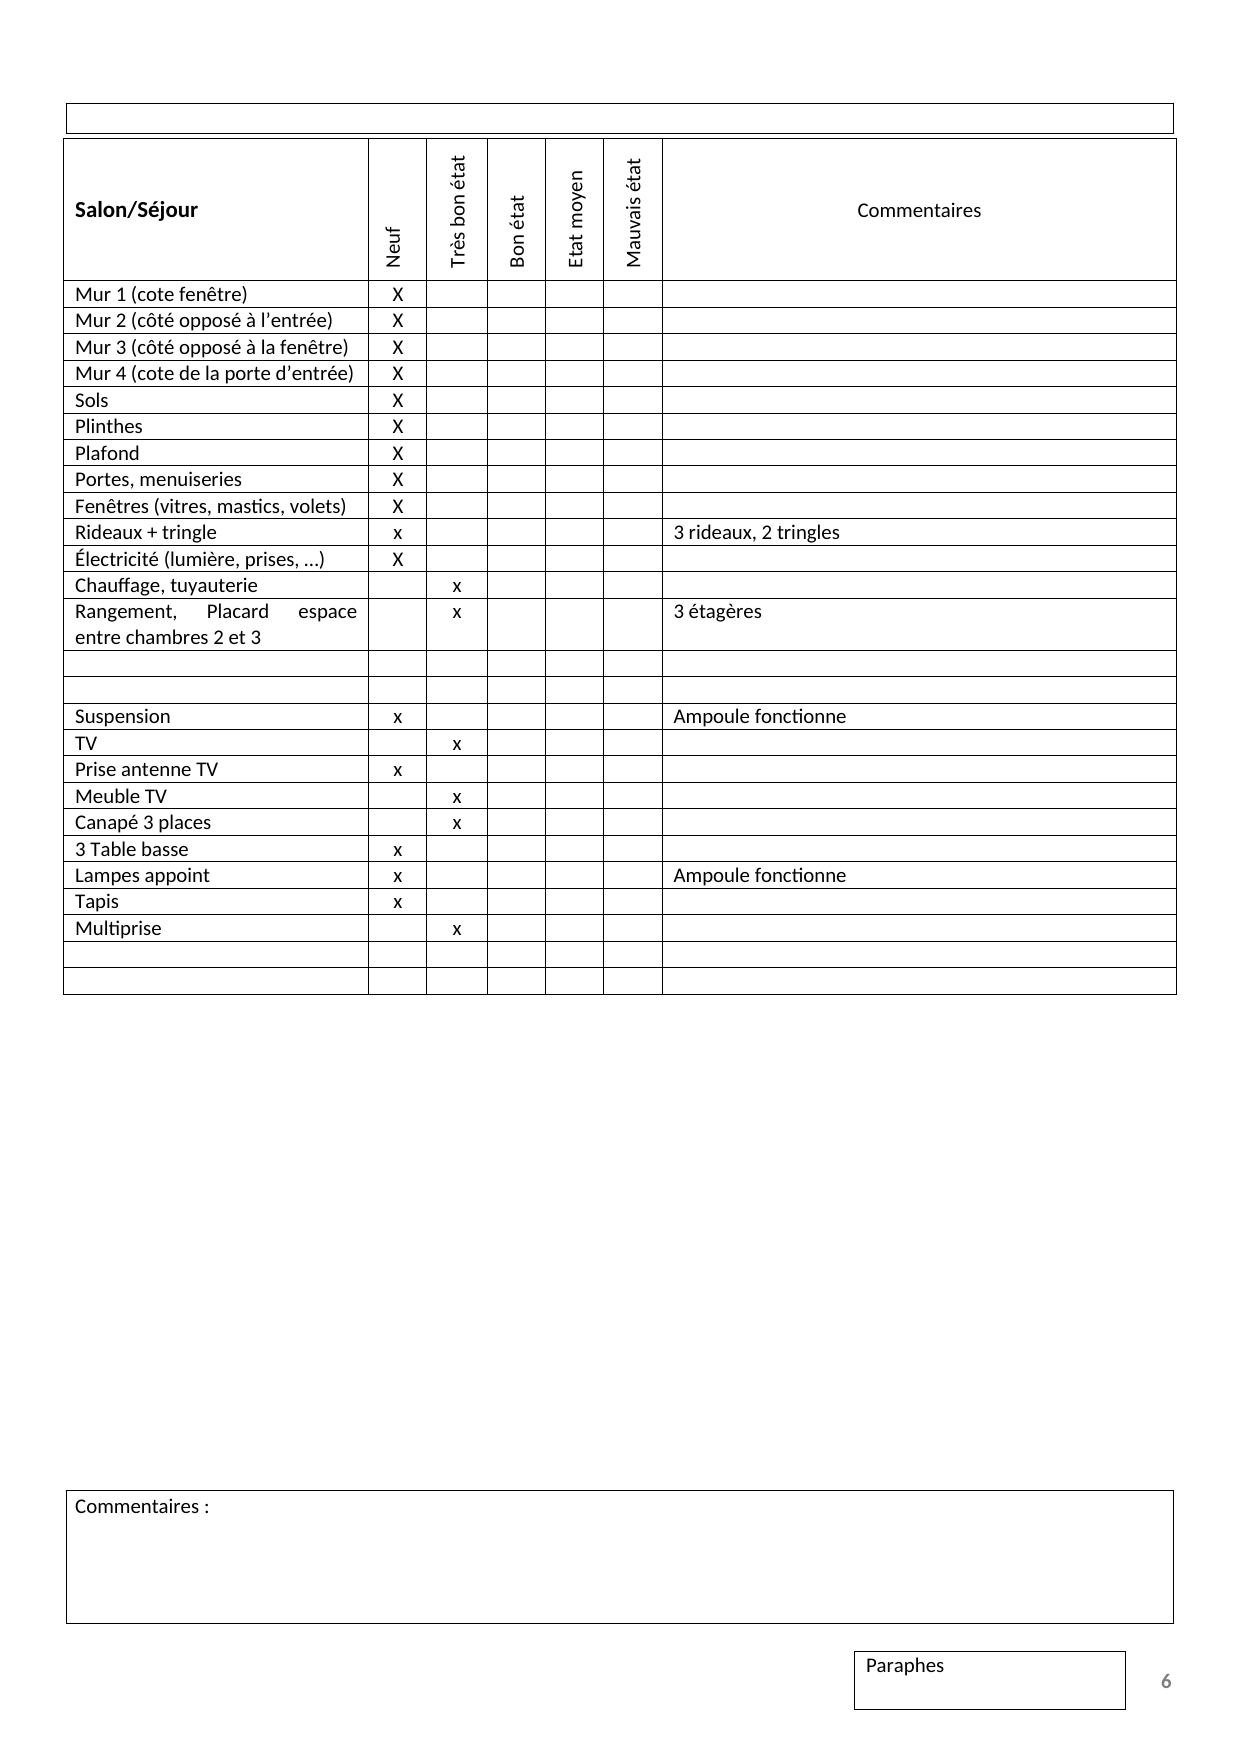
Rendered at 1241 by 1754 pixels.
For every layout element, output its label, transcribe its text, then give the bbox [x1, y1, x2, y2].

table_cell [488, 915, 545, 941]
table_cell [546, 599, 603, 649]
table_cell [427, 704, 487, 729]
table_cell x [369, 756, 426, 782]
table_cell [604, 281, 662, 307]
table_cell [663, 809, 1176, 835]
table_cell [427, 862, 487, 888]
table_cell [663, 466, 1176, 492]
table_cell [604, 651, 662, 676]
table_cell [488, 889, 545, 914]
table_cell [604, 387, 662, 412]
table_cell [604, 704, 662, 729]
table_cell [488, 414, 545, 439]
table_cell [488, 493, 545, 518]
table_cell x [427, 599, 487, 649]
table_cell [427, 756, 487, 782]
table_cell [546, 651, 603, 676]
table_cell [663, 942, 1176, 967]
table_cell [546, 836, 603, 861]
table_cell [604, 809, 662, 835]
table_cell [663, 414, 1176, 439]
table_cell Fenêtres (vitres, mastics, volets) [64, 493, 368, 518]
table_cell X [369, 493, 426, 518]
table_cell [427, 414, 487, 439]
table_cell [604, 783, 662, 808]
table_cell [604, 756, 662, 782]
table_cell x [369, 889, 426, 914]
table_cell [488, 281, 545, 307]
table_cell Mur 3 (côté opposé à la fenêtre) [64, 334, 368, 359]
table_cell [64, 968, 368, 993]
table_cell [369, 942, 426, 967]
table_cell X [369, 361, 426, 386]
table_cell x [369, 704, 426, 729]
table_cell [488, 730, 545, 755]
table_cell TV [64, 730, 368, 755]
table_cell [488, 704, 545, 729]
table_cell [488, 783, 545, 808]
table_cell X [369, 414, 426, 439]
table_cell x [369, 836, 426, 861]
table_cell Mur 2 (côté opposé à l’entrée) [64, 308, 368, 333]
table_cell [488, 756, 545, 782]
table_cell [369, 572, 426, 598]
table_cell x [369, 862, 426, 888]
table_cell [604, 334, 662, 359]
table_cell [546, 519, 603, 545]
table_header Bon état [488, 139, 545, 280]
table_cell [546, 809, 603, 835]
table_cell [369, 783, 426, 808]
table_cell Ampoule fonctionne [663, 704, 1176, 729]
table_cell [546, 440, 603, 465]
table_cell [546, 756, 603, 782]
table_cell [427, 334, 487, 359]
table_cell 3 rideaux, 2 tringles [663, 519, 1176, 545]
table_cell [663, 651, 1176, 676]
table_cell [488, 572, 545, 598]
table_cell 3 étagères [663, 599, 1176, 649]
table_cell Suspension [64, 704, 368, 729]
table_cell [604, 519, 662, 545]
table_header Commentaires [663, 139, 1176, 280]
table_cell X [369, 546, 426, 571]
table_cell Plafond [64, 440, 368, 465]
table_cell [663, 546, 1176, 571]
table_cell [663, 308, 1176, 333]
table_cell [546, 968, 603, 993]
table_cell Sols [64, 387, 368, 412]
table_header Salon/Séjour [64, 139, 368, 280]
table_cell x [427, 730, 487, 755]
table_cell [488, 361, 545, 386]
table_cell [546, 281, 603, 307]
table_cell [546, 730, 603, 755]
table_cell [427, 466, 487, 492]
table_cell [663, 334, 1176, 359]
table_cell [604, 440, 662, 465]
table_header Neuf [369, 139, 426, 280]
table_cell [663, 387, 1176, 412]
table_cell Multiprise [64, 915, 368, 941]
table_cell [427, 440, 487, 465]
table_cell X [369, 281, 426, 307]
table_cell [488, 308, 545, 333]
table_cell [604, 361, 662, 386]
table_cell [488, 651, 545, 676]
table_cell Lampes appoint [64, 862, 368, 888]
table_cell x [427, 572, 487, 598]
table_header Très bon état [427, 139, 487, 280]
table_cell [427, 677, 487, 702]
table_cell [604, 493, 662, 518]
table_cell [663, 889, 1176, 914]
table_cell [369, 677, 426, 702]
table_cell [604, 968, 662, 993]
table_cell [427, 889, 487, 914]
table_cell Plinthes [64, 414, 368, 439]
table_cell [546, 704, 603, 729]
table_cell Électricité (lumière, prises, …) [64, 546, 368, 571]
table_cell [546, 361, 603, 386]
table_cell [488, 440, 545, 465]
table_cell [604, 546, 662, 571]
table_cell [604, 889, 662, 914]
table_cell [488, 599, 545, 649]
table_cell X [369, 466, 426, 492]
table_cell [604, 730, 662, 755]
table_cell [546, 942, 603, 967]
table_cell Meuble TV [64, 783, 368, 808]
table_cell [546, 334, 603, 359]
table_cell [604, 414, 662, 439]
table_cell [427, 651, 487, 676]
table_cell [488, 836, 545, 861]
table_cell [488, 519, 545, 545]
table_cell [427, 387, 487, 412]
table_cell x [369, 519, 426, 545]
table_cell [604, 599, 662, 649]
table_cell [427, 968, 487, 993]
table_cell [604, 836, 662, 861]
table_cell x [427, 783, 487, 808]
table_cell [64, 942, 368, 967]
table_cell [663, 915, 1176, 941]
table_cell [663, 756, 1176, 782]
table_cell [427, 942, 487, 967]
table_cell [369, 730, 426, 755]
table_cell [488, 809, 545, 835]
table_cell [488, 968, 545, 993]
table_cell [663, 572, 1176, 598]
table_cell [488, 466, 545, 492]
table_cell [663, 677, 1176, 702]
table_cell Mur 1 (cote fenêtre) [64, 281, 368, 307]
table_cell [546, 677, 603, 702]
table_cell x [427, 915, 487, 941]
text Commentaires : [67, 1491, 1173, 1519]
table_cell [546, 889, 603, 914]
table_cell [546, 387, 603, 412]
table_cell [427, 546, 487, 571]
table_cell [604, 466, 662, 492]
table_header Etat moyen [546, 139, 603, 280]
table_cell [369, 809, 426, 835]
table_cell [546, 546, 603, 571]
table_cell x [427, 809, 487, 835]
table_cell [546, 572, 603, 598]
table_cell [64, 651, 368, 676]
table_cell [546, 466, 603, 492]
table_cell [663, 968, 1176, 993]
table_cell [546, 915, 603, 941]
table_cell Tapis [64, 889, 368, 914]
table_cell [546, 783, 603, 808]
table_cell [604, 942, 662, 967]
table_cell [546, 414, 603, 439]
table_cell [488, 546, 545, 571]
table_cell [663, 361, 1176, 386]
table_cell [488, 942, 545, 967]
table_cell Prise antenne TV [64, 756, 368, 782]
table_cell [427, 493, 487, 518]
table_cell Mur 4 (cote de la porte d’entrée) [64, 361, 368, 386]
table_cell Portes, menuiseries [64, 466, 368, 492]
table_cell [64, 677, 368, 702]
table_cell [427, 361, 487, 386]
table_cell [604, 308, 662, 333]
table_cell [369, 651, 426, 676]
table_cell [488, 334, 545, 359]
table_cell [369, 599, 426, 649]
table_cell [604, 677, 662, 702]
table_cell [427, 836, 487, 861]
table_cell Rideaux + tringle [64, 519, 368, 545]
table_cell [663, 440, 1176, 465]
table_cell X [369, 440, 426, 465]
table_cell [663, 493, 1176, 518]
table_cell [663, 730, 1176, 755]
table_cell [427, 519, 487, 545]
table_cell [663, 281, 1176, 307]
table_cell [369, 915, 426, 941]
table_cell [488, 387, 545, 412]
table_cell [427, 308, 487, 333]
table_cell X [369, 308, 426, 333]
table_cell 3 Table basse [64, 836, 368, 861]
table_cell [663, 836, 1176, 861]
table_cell Chauffage, tuyauterie [64, 572, 368, 598]
table_cell [604, 572, 662, 598]
table_cell [546, 308, 603, 333]
table_cell X [369, 334, 426, 359]
table_cell Rangement, Placard espace entre chambres 2 et 3 [64, 599, 368, 649]
table_cell [369, 968, 426, 993]
table_cell Ampoule fonctionne [663, 862, 1176, 888]
table_cell [427, 281, 487, 307]
table_header Mauvais état [604, 139, 662, 280]
table_cell [604, 915, 662, 941]
table_cell X [369, 387, 426, 412]
table_cell [604, 862, 662, 888]
table_cell [488, 677, 545, 702]
table_cell [546, 493, 603, 518]
table_cell [663, 783, 1176, 808]
table_cell [546, 862, 603, 888]
table_cell Canapé 3 places [64, 809, 368, 835]
table_cell [488, 862, 545, 888]
